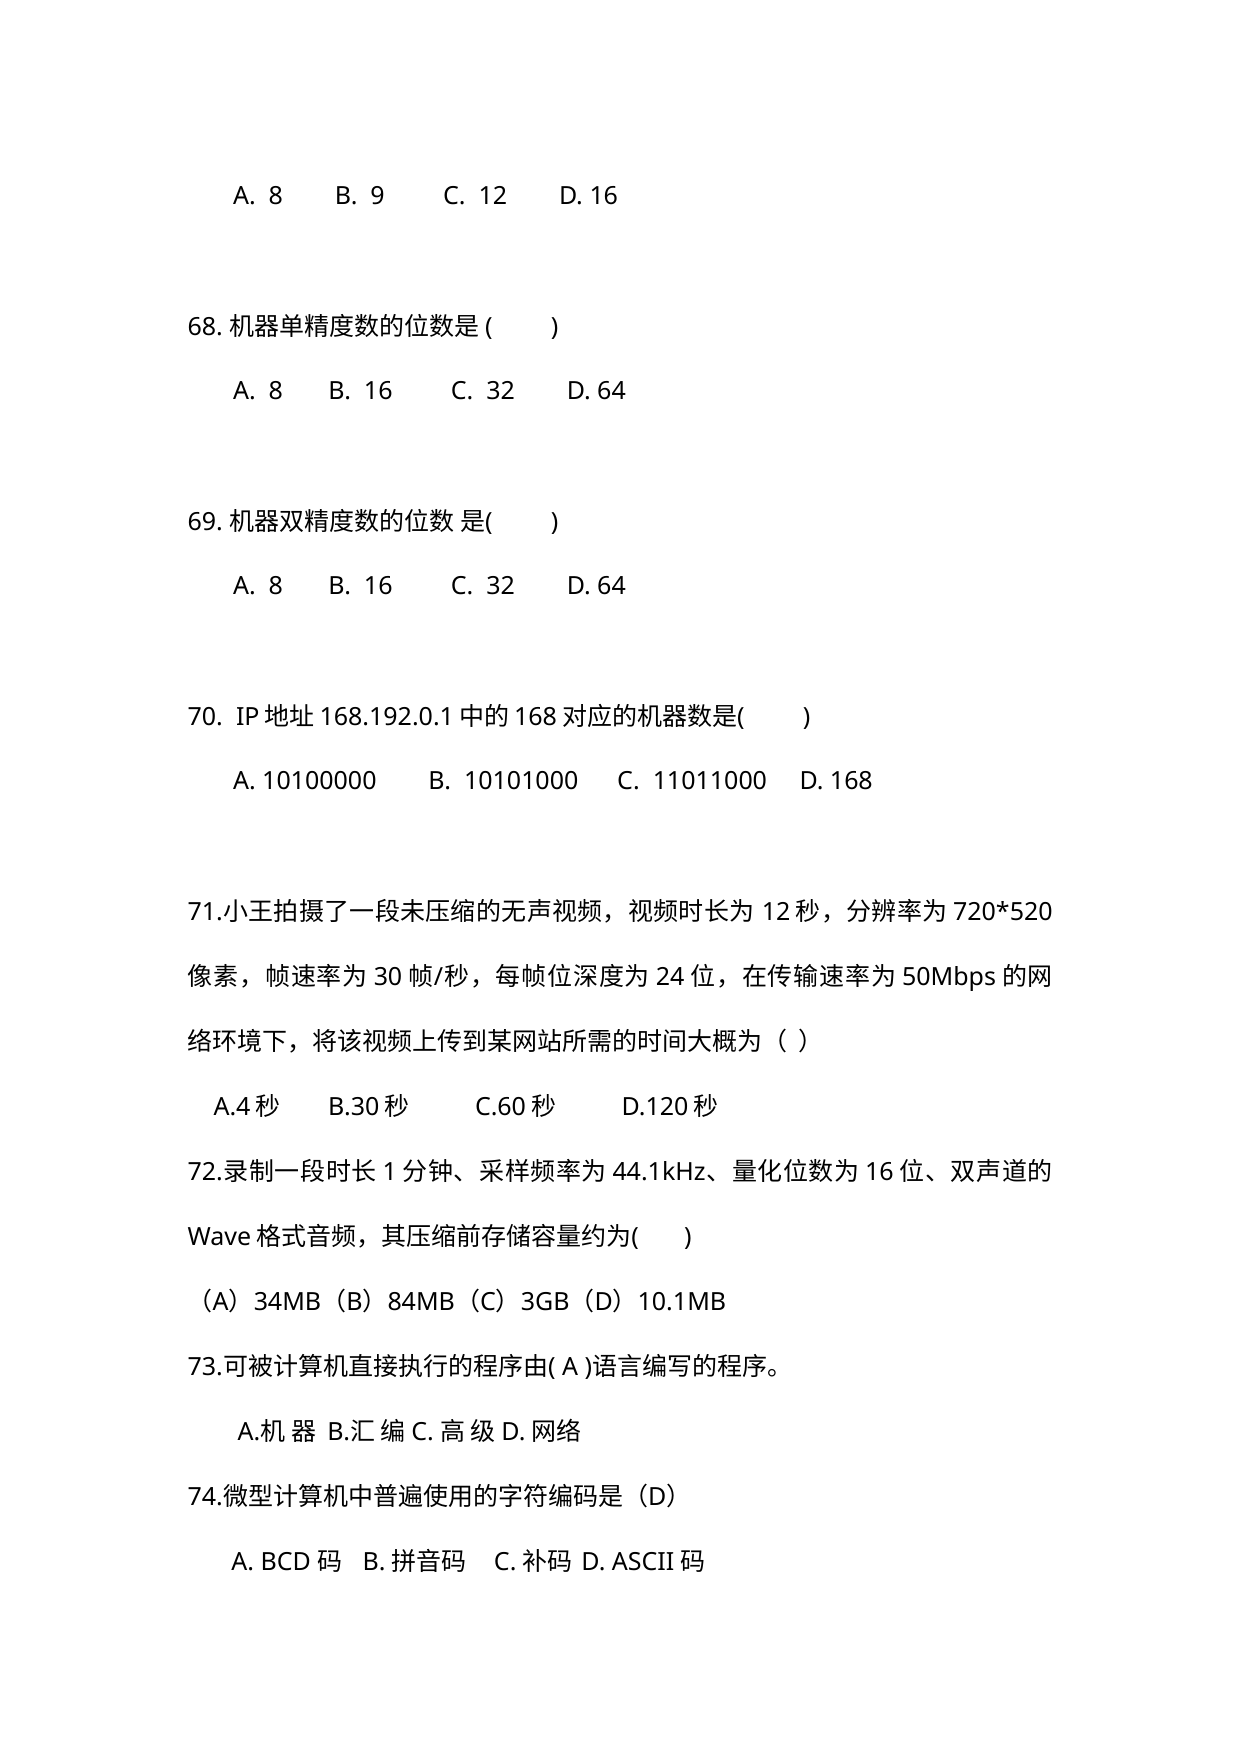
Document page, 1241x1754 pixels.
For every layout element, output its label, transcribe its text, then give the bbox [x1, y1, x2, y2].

text A. 10100000 B. 10101000 C. 11011000 D. 168 [187, 747, 1053, 812]
text 73.可被计算机直接执行的程序由( A )语言编写的程序。 [187, 1332, 1053, 1397]
text （A）34MB（B）84MB（C）3GB（D）10.1MB [187, 1267, 1053, 1332]
text 70. IP地址168.192.0.1中的168对应的机器数是( ) [187, 682, 1053, 747]
text 74.微型计算机中普遍使用的字符编码是（D） [187, 1462, 1053, 1527]
text 69. 机器双精度数的位数 是( ) [187, 487, 1053, 552]
text 68. 机器单精度数的位数是 ( ) [187, 292, 1053, 357]
text A.机 器 B.汇 编 C. 高 级 D. 网络 [187, 1397, 1053, 1462]
text A.4秒 B.30秒 C.60秒 D.120秒 [187, 1072, 1053, 1137]
text 71.小王拍摄了一段未压缩的无声视频，视频时长为12秒，分辨率为720*520像素，帧速率为30帧/秒，每帧位深度为24位，在传输速率为50Mbps的网络环境下，将该视频上传到某网站所需的时间大概为（ ） [187, 877, 1053, 1072]
text 72.录制一段时长1分钟、采样频率为44.1kHz、量化位数为16位、双声道的Wave格式音频，其压缩前存储容量约为( ) [187, 1137, 1053, 1267]
text A. 8 B. 16 C. 32 D. 64 [187, 357, 1053, 422]
text A. 8 B. 9 C. 12 D. 16 [187, 162, 1053, 227]
text A. BCD 码 B. 拼音码 C. 补码 D. ASCII 码 [187, 1527, 1053, 1592]
text A. 8 B. 16 C. 32 D. 64 [187, 552, 1053, 617]
